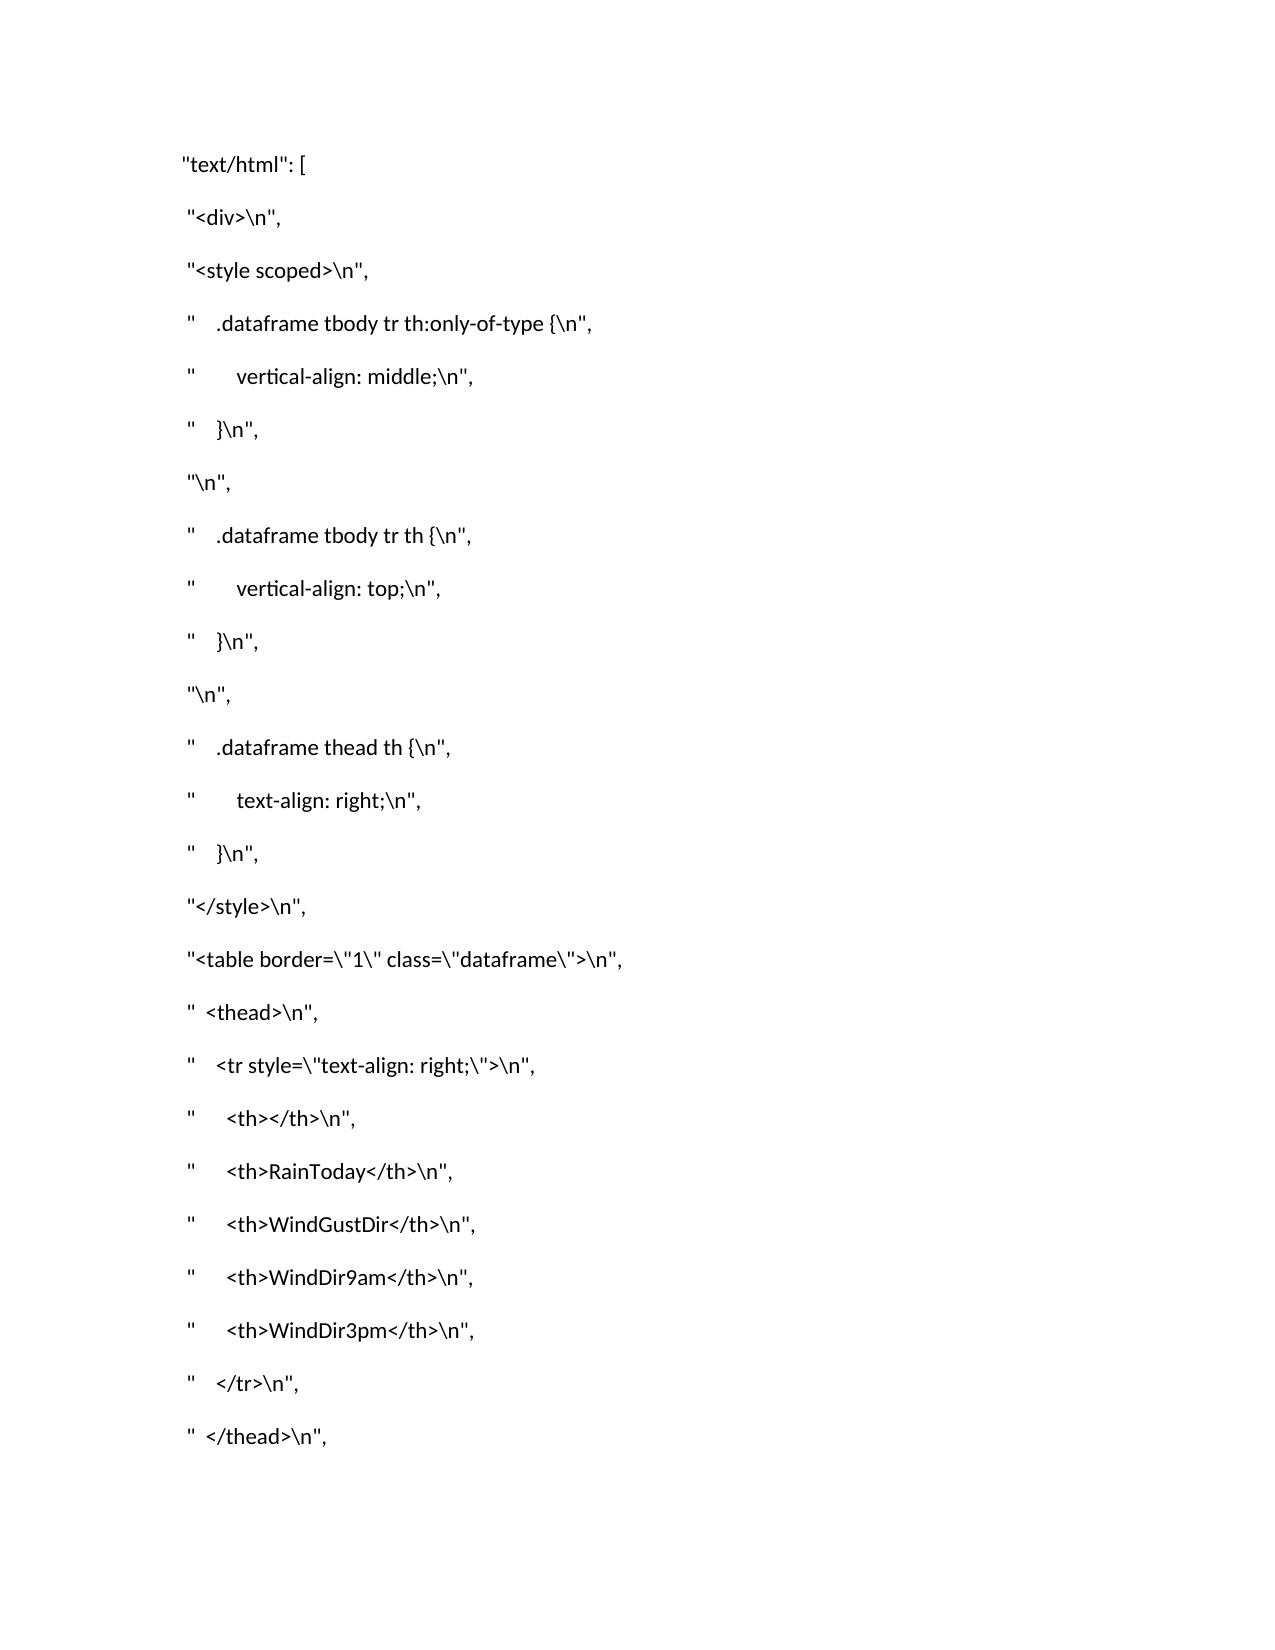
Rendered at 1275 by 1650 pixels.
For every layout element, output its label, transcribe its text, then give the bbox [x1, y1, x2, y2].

text " <th>WindDir3pm</th>\n", [150, 1316, 1125, 1344]
text "</style>\n", [150, 892, 1125, 920]
text " vertical-align: middle;\n", [150, 362, 1125, 390]
text " }\n", [150, 627, 1125, 655]
text " .dataframe tbody tr th:only-of-type {\n", [150, 309, 1125, 337]
text "<table border=\"1\" class=\"dataframe\">\n", [150, 945, 1125, 973]
text "<div>\n", [150, 203, 1125, 231]
text " <tr style=\"text-align: right;\">\n", [150, 1051, 1125, 1079]
text " <th>WindGustDir</th>\n", [150, 1210, 1125, 1238]
text " }\n", [150, 839, 1125, 867]
text " text-align: right;\n", [150, 786, 1125, 814]
text " .dataframe thead th {\n", [150, 733, 1125, 761]
text " <th>WindDir9am</th>\n", [150, 1263, 1125, 1291]
text " .dataframe tbody tr th {\n", [150, 521, 1125, 549]
text " <th>RainToday</th>\n", [150, 1157, 1125, 1185]
text " vertical-align: top;\n", [150, 574, 1125, 602]
text "text/html": [ [150, 150, 1125, 178]
text "<style scoped>\n", [150, 256, 1125, 284]
text " </tr>\n", [150, 1369, 1125, 1397]
text "\n", [150, 680, 1125, 708]
text " }\n", [150, 415, 1125, 443]
text "\n", [150, 468, 1125, 496]
text " <th></th>\n", [150, 1104, 1125, 1132]
text " </thead>\n", [150, 1422, 1125, 1451]
text " <thead>\n", [150, 998, 1125, 1026]
